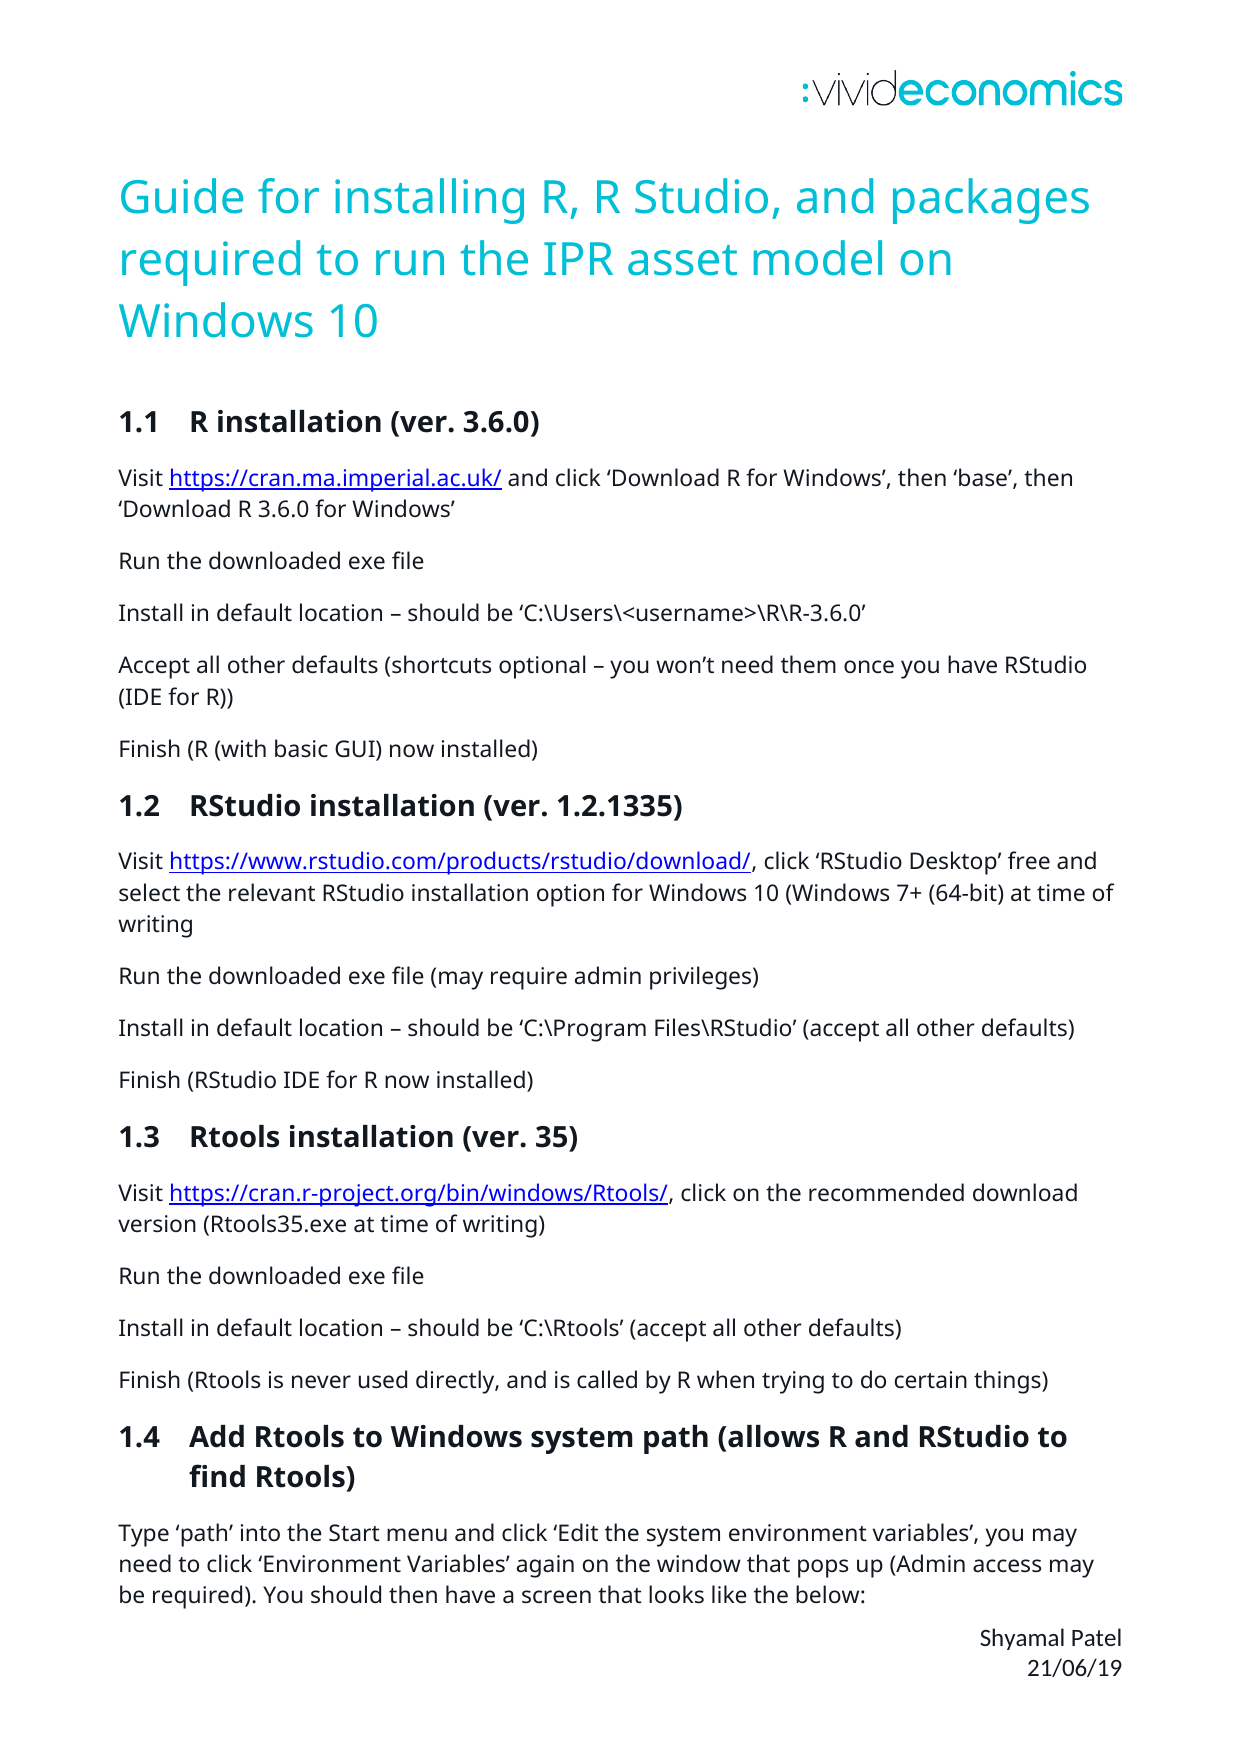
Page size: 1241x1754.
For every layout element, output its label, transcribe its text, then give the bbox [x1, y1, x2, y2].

text Visit https://cran.r-project.org/bin/windows/Rtools/, click on the recommended download version (Rtools35.exe at time of writing) [118, 1177, 1122, 1239]
subtitle RStudio installation (ver. 1.2.1335) [118, 785, 1122, 824]
text Run the downloaded exe file [118, 1260, 1122, 1291]
text Run the downloaded exe file [118, 545, 1122, 576]
text Accept all other defaults (shortcuts optional – you won’t need them once you have RStudio (IDE for R)) [118, 649, 1122, 712]
text Run the downloaded exe file (may require admin privileges) [118, 960, 1122, 991]
text Install in default location – should be ‘C:\Rtools’ (accept all other defaults) [118, 1312, 1122, 1343]
text Finish (RStudio IDE for R now installed) [118, 1064, 1122, 1095]
text Finish (R (with basic GUI) now installed) [118, 733, 1122, 764]
picture [802, 70, 1123, 106]
text Finish (Rtools is never used directly, and is called by R when trying to do certain things) [118, 1364, 1122, 1395]
text Install in default location – should be ‘C:\Users\<username>\R\R-3.6.0’ [118, 597, 1122, 628]
subtitle Rtools installation (ver. 35) [118, 1116, 1122, 1156]
subtitle Guide for installing R, R Studio, and packages required to run the IPR asset model on Windows 10 [118, 164, 1122, 351]
text Visit https://cran.ma.imperial.ac.uk/ and click ‘Download R for Windows’, then ‘base’, then ‘Download R 3.6.0 for Windows’ [118, 462, 1122, 524]
subtitle R installation (ver. 3.6.0) [118, 401, 1122, 441]
text Type ‘path’ into the Start menu and click ‘Edit the system environment variables’, you may need to click ‘Environment Variables’ again on the window that pops up (Admin access may be required). You should then have a screen that looks like the below: [118, 1516, 1122, 1610]
text Visit https://www.rstudio.com/products/rstudio/download/, click ‘RStudio Desktop’ free and select the relevant RStudio installation option for Windows 10 (Windows 7+ (64-bit) at time of writing [118, 845, 1122, 939]
subtitle Add Rtools to Windows system path (allows R and RStudio to find Rtools) [118, 1416, 1122, 1496]
text Install in default location – should be ‘C:\Program Files\RStudio’ (accept all other defaults) [118, 1012, 1122, 1043]
